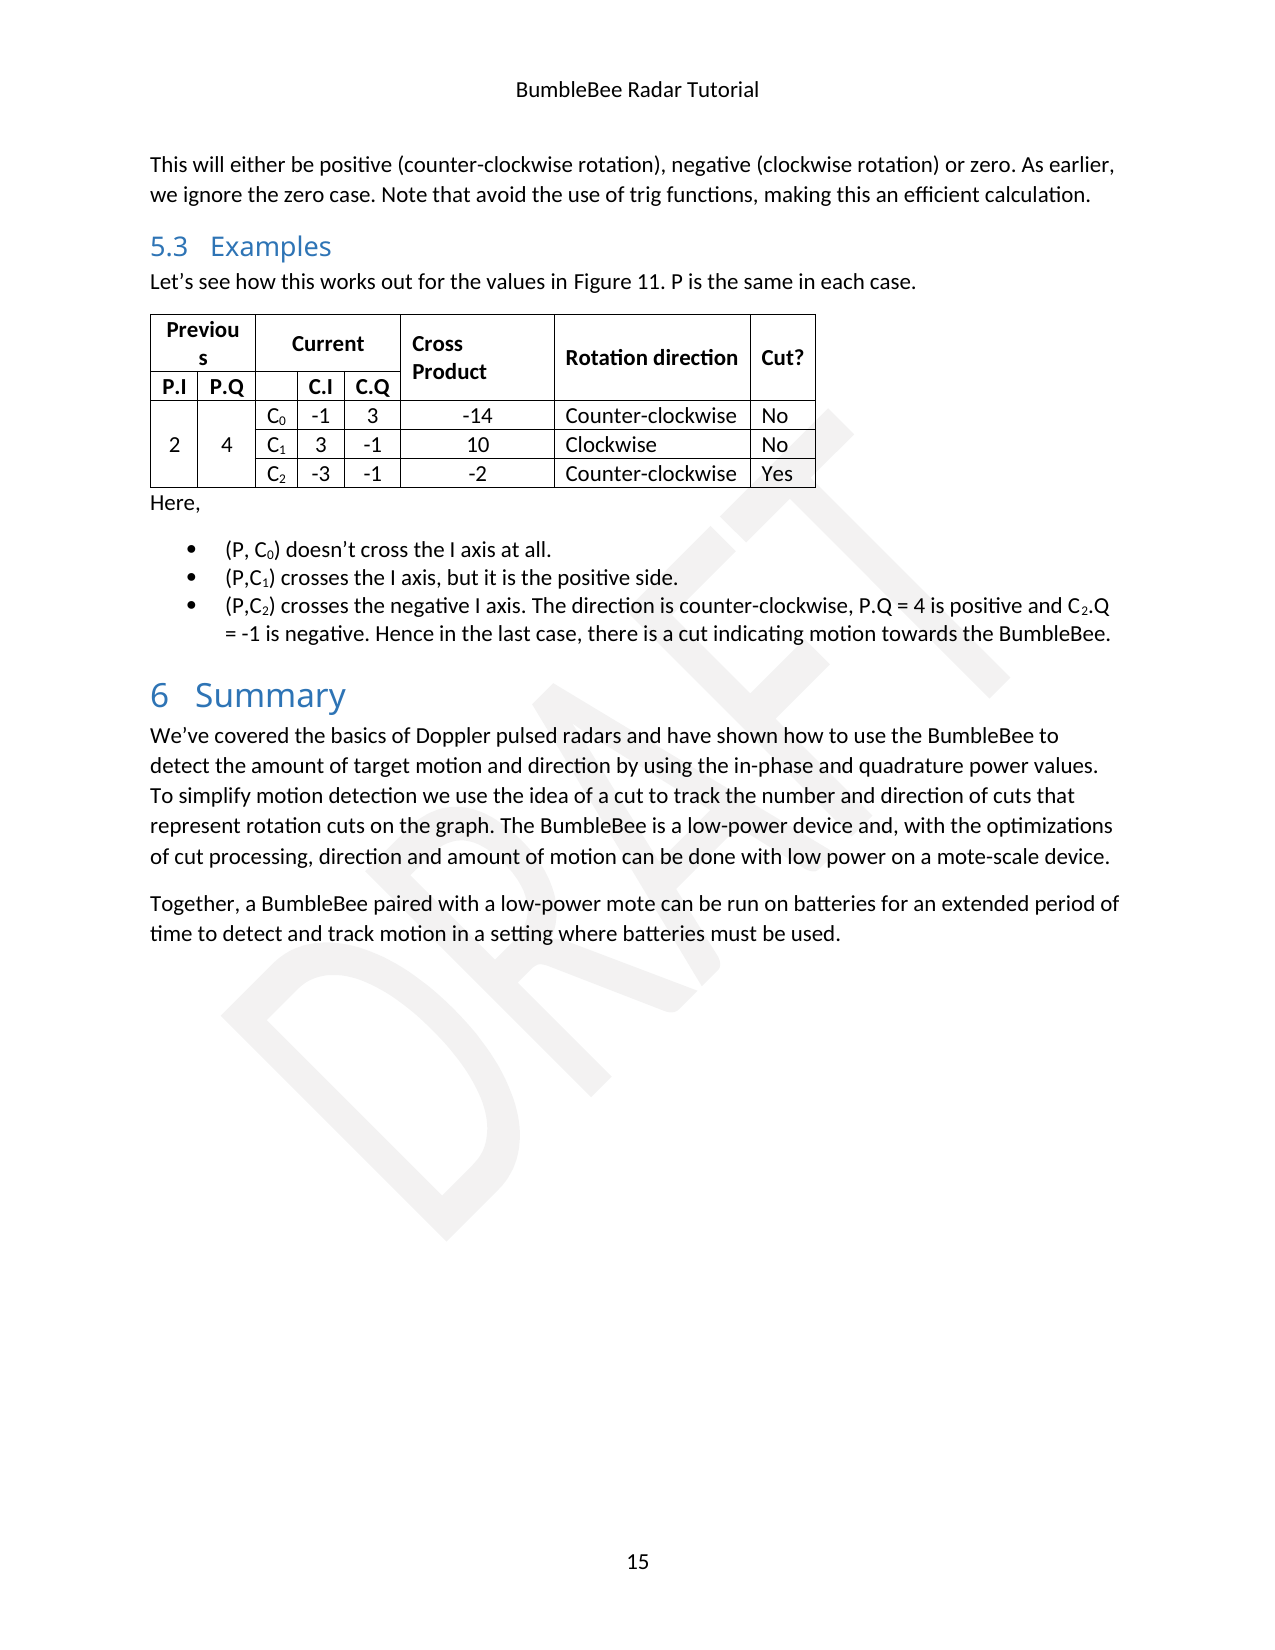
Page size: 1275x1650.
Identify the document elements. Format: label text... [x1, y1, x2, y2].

table_cell C1 [256, 430, 297, 458]
text This will either be positive (counter-clockwise rotation), negative (clockwise rotation) or zero. As earlier, we ignore the zero case. Note that avoid the use of trig functions, making this an efficient calculation. [150, 150, 1125, 208]
table_cell P.I [151, 372, 197, 400]
table_cell -1 [345, 430, 400, 458]
table_cell -2 [401, 459, 554, 487]
subtitle Summary [150, 672, 1125, 717]
table_cell -1 [298, 401, 344, 429]
table_header Previous [151, 315, 255, 371]
text We’ve covered the basics of Doppler pulsed radars and have shown how to use the BumbleBee to detect the amount of target motion and direction by using the in-phase and quadrature power values. To simplify motion detection we use the idea of a cut to track the number and direction of cuts that represent rotation cuts on the graph. The BumbleBee is a low-power device and, with the optimizations of cut processing, direction and amount of motion can be done with low power on a mote-scale device. [150, 721, 1125, 870]
table_cell -3 [298, 459, 344, 487]
list (P,C1) crosses the I axis, but it is the positive side. [187, 563, 1125, 591]
table_cell No [751, 401, 815, 429]
table_cell Counter-clockwise [555, 459, 750, 487]
table_cell -14 [401, 401, 554, 429]
table_cell No [751, 430, 815, 458]
table_cell 10 [401, 430, 554, 458]
list (P, C0) doesn’t cross the I axis at all. [187, 535, 1125, 563]
table_cell Counter-clockwise [555, 401, 750, 429]
text Here, [150, 488, 1125, 516]
table_header Cut? [751, 315, 815, 400]
table_cell Clockwise [555, 430, 750, 458]
table_cell 3 [345, 401, 400, 429]
table_cell 3 [298, 430, 344, 458]
table_cell C2 [256, 459, 297, 487]
table_cell C.Q [345, 372, 400, 400]
table_cell 2 [151, 401, 197, 487]
table_cell C0 [256, 401, 297, 429]
table_cell [256, 372, 297, 400]
table_cell 4 [198, 401, 255, 487]
table_cell Yes [751, 459, 815, 487]
text Let’s see how this works out for the values in Figure 11. P is the same in each case. [150, 267, 1125, 295]
table_header Current [256, 315, 400, 371]
list (P,C2) crosses the negative I axis. The direction is counter-clockwise, P.Q = 4 is positive and C2.Q = -1 is negative. Hence in the last case, there is a cut indicating motion towards the BumbleBee. [187, 591, 1125, 647]
text Together, a BumbleBee paired with a low-power mote can be run on batteries for an extended period of time to detect and track motion in a setting where batteries must be used. [150, 889, 1125, 947]
table_header Cross Product [401, 315, 554, 400]
table_cell C.I [298, 372, 344, 400]
table_cell P.Q [198, 372, 255, 400]
table_cell -1 [345, 459, 400, 487]
table_header Rotation direction [555, 315, 750, 400]
subtitle Examples [150, 227, 1125, 264]
